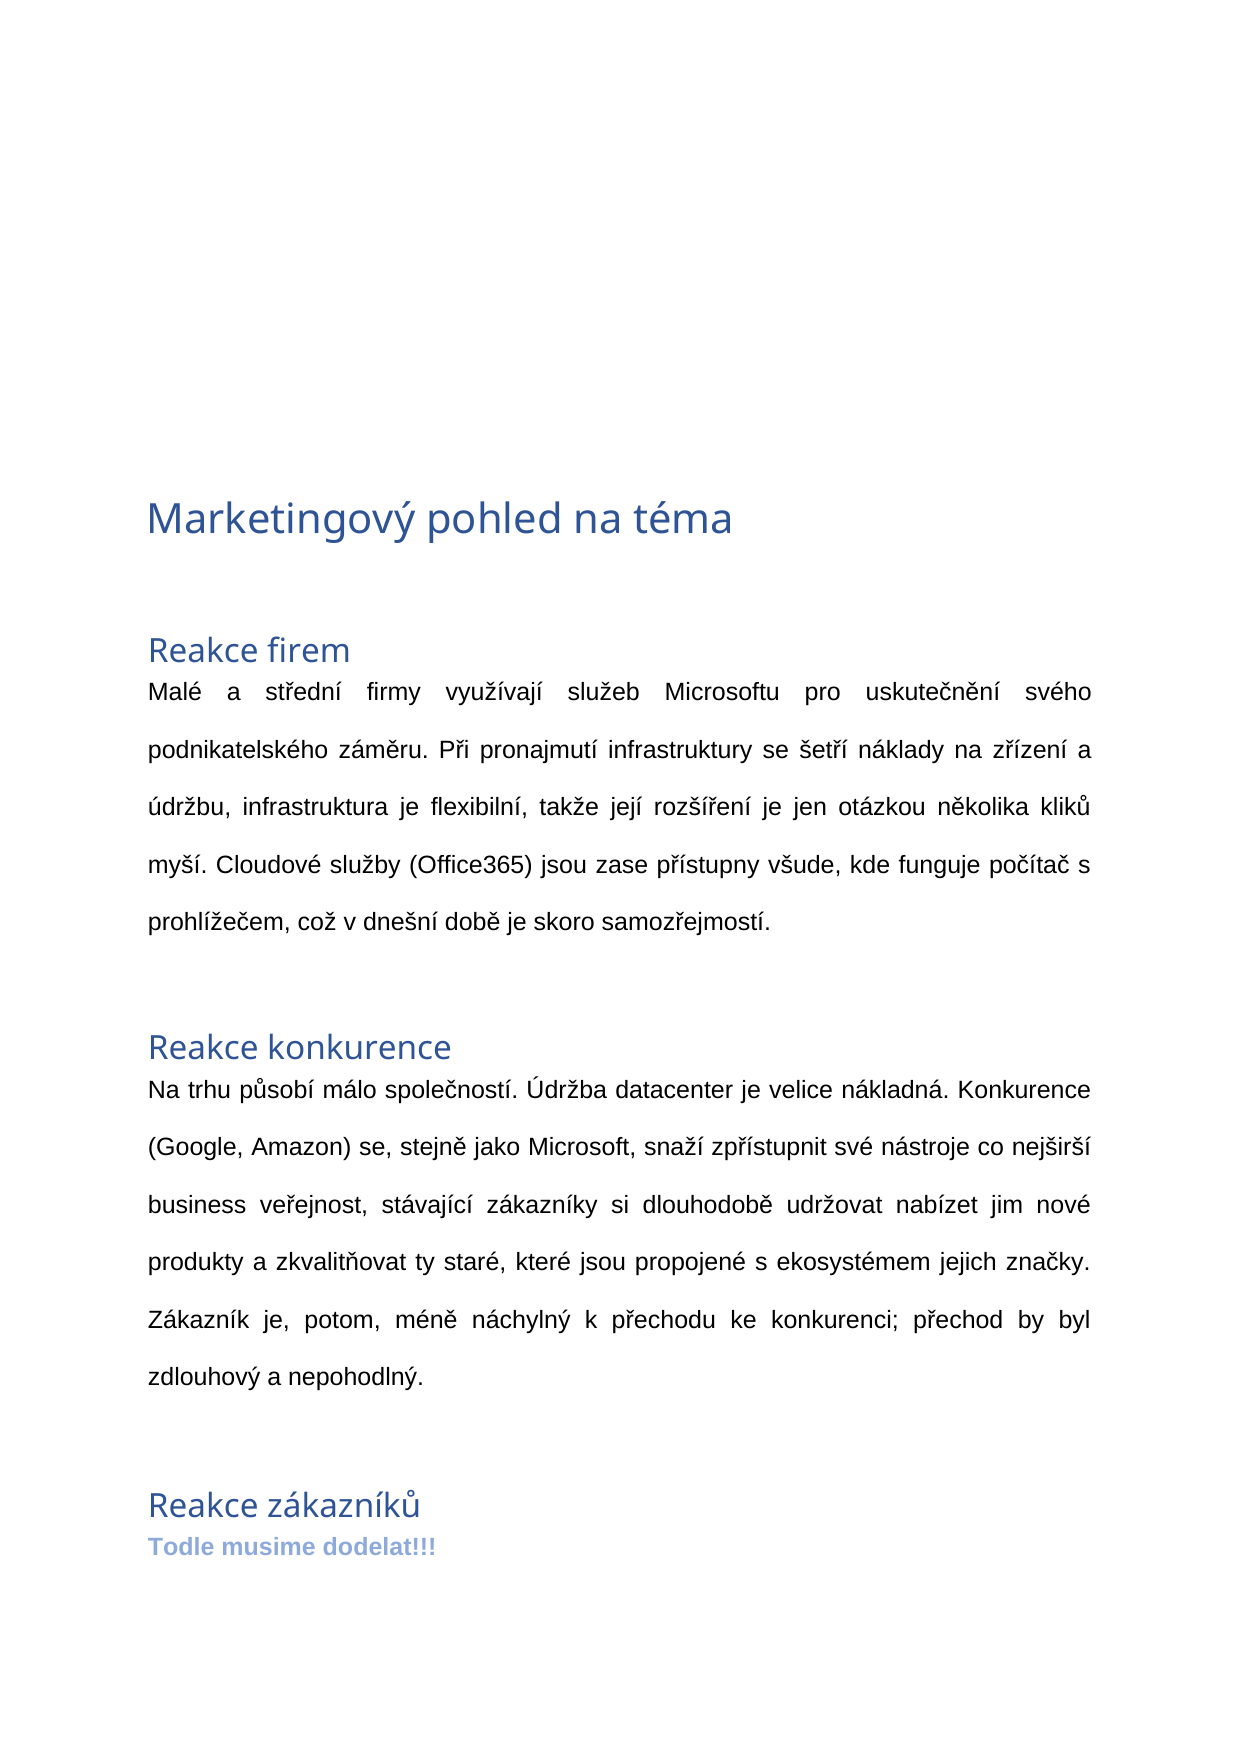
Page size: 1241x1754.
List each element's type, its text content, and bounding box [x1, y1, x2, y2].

subtitle Reakce konkurence [148, 1024, 1093, 1069]
subtitle Reakce zákazníků [148, 1482, 1093, 1527]
text Na trhu působí málo společností. Údržba datacenter je velice nákladná. Konkurence (Google, Amazon) se, stejně jako Microsoft, snaží zpřístupnit své nástroje co nejširší business veřejnost, stávající zákazníky si dlouhodobě udržovat nabízet jim nové produkty a zkvalitňovat ty staré, které jsou propojené s ekosystémem jejich značky. Zákazník je, potom, méně náchylný k přechodu ke konkurenci; přechod by byl zdlouhový a nepohodlný. [148, 1075, 1093, 1391]
text Todle musime dodelat!!! [148, 1532, 1093, 1561]
text Malé a střední firmy využívají služeb Microsoftu pro uskutečnění svého podnikatelského záměru. Při pronajmutí infrastruktury se šetří náklady na zřízení a údržbu, infrastruktura je flexibilní, takže její rozšíření je jen otázkou několika kliků myší. Cloudové služby (Office365) jsou zase přístupny všude, kde funguje počítač s prohlížečem, což v dnešní době je skoro samozřejmostí. [148, 677, 1093, 936]
subtitle Marketingový pohled na téma [146, 489, 1093, 546]
subtitle Reakce firem [148, 627, 1093, 672]
